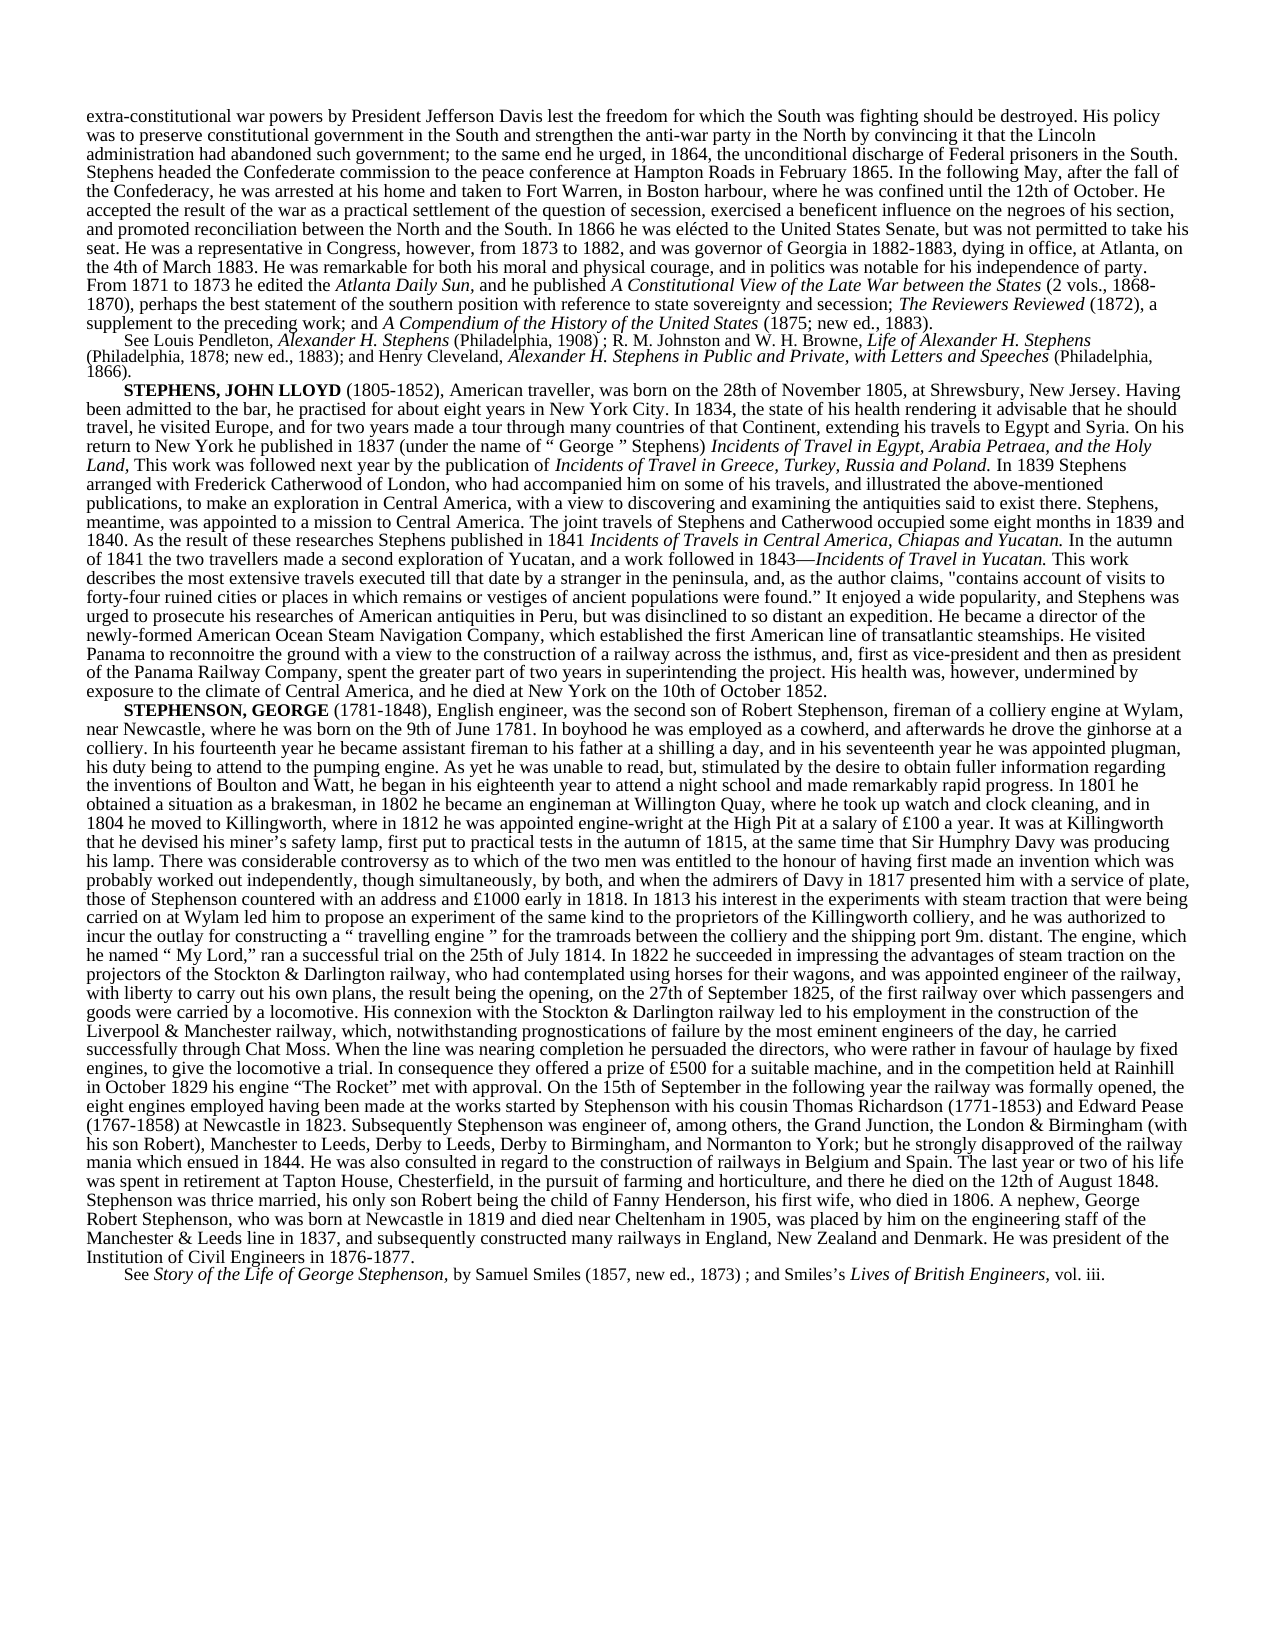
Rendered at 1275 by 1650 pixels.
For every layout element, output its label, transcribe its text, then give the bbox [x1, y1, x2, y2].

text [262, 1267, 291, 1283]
text See Story of the Life of George Stephenson, by Samuel Smiles (1857, new ed., 1873) ; and Smiles’s Lives of British Engineers, vol. iii. [289, 1267, 907, 1283]
text extra-constitutional war powers by President Jefferson Davis lest the freedom for which the South was fighting should be destroyed. His policy was to preserve constitutional government in the South and strengthen the anti-war party in the North by convincing it that the Lincoln administration had abandoned such government; to the same end he urged, in 1864, the unconditional discharge of Federal prisoners in the South. Stephens headed the Confederate commission to the peace conference at Hampton Roads in February 1865. In the following May, after the fall of the Confederacy, he was arrested at his home and taken to Fort Warren, in Boston harbour, where he was confined until the 12th of October. He accepted the result of the war as a practical settlement of the question of secession, exercised a beneficent influence on the negroes of his section, and promoted reconciliation between the North and the South. In 1866 he was elécted to the United States Senate, but was not permitted to take his seat. He was a representative in Congress, however, from 1873 to 1882, and was governor of Georgia in 1882-1883, dying in office, at Atlanta, on the 4th of March 1883. He was remarkable for both his moral and physical courage, and in politics was notable for his independence of party. From 1871 to 1873 he edited the Atlanta Daily Sun, and he published A Constitutional View of the Late War between the States (2 vols., 1868-1870), perhaps the best statement of the southern position with reference to state sovereignty and secession; The Reviewers Reviewed (1872), a supplement to the preceding work; and A Compendium of the History of the United States (1875; new ed., 1883). [86, 107, 1192, 334]
text STEPHENSON, GEORGE (1781-1848), English engineer, was the second son of Robert Stephenson, fireman of a colliery engine at Wylam, near Newcastle, where he was born on the 9th of June 1781. In boyhood he was employed as a cowherd, and afterwards he drove the ginhorse at a colliery. In his fourteenth year he became assistant fireman to his father at a shilling a day, and in his seventeenth year he was appointed plugman, his duty being to attend to the pumping engine. As yet he was unable to read, but, stimulated by the desire to obtain fuller information regarding the inventions of Boulton and Watt, he began in his eighteenth year to attend a night school and made remarkably rapid progress. In 1801 he obtained a situation as a brakesman, in 1802 he became an engineman at Willington Quay, where he took up watch and clock cleaning, and in 1804 he moved to Killingworth, where in 1812 he was appointed engine-wright at the High Pit at a salary of £100 a year. It was at Killingworth that he devised his miner’s safety lamp, first put to practical tests in the autumn of 1815, at the same time that Sir Humphry Davy was producing his lamp. There was considerable controversy as to which of the two men was entitled to the honour of having first made an invention which was probably worked out independently, though simultaneously, by both, and when the admirers of Davy in 1817 presented him with a service of plate, those of Stephenson countered with an address and £1000 early in 1818. In 1813 his interest in the experiments with steam traction that were being carried on at Wylam led him to propose an experiment of the same kind to the proprietors of the Killingworth colliery, and he was authorized to incur the outlay for constructing a “ travelling engine ” for the tramroads between the colliery and the shipping port 9m. distant. The engine, which he named “ My Lord,” ran a successful trial on the 25th of July 1814. In 1822 he succeeded in impressing the advantages of steam traction on the projectors of the Stockton & Darlington railway, who had contemplated using horses for their wagons, and was appointed engineer of the railway, with liberty to carry out his own plans, the result being the opening, on the 27th of September 1825, of the first railway over which passengers and goods were carried by a locomotive. His connexion with the Stockton & Darlington railway led to his employment in the construction of the Liverpool & Manchester railway, which, notwithstanding prognostications of failure by the most eminent engineers of the day, he carried successfully through Chat Moss. When the line was nearing completion he persuaded the directors, who were rather in favour of haulage by fixed engines, to give the locomotive a trial. In consequence they offered a prize of £500 for a suitable machine, and in the competition held at Rainhill in October 1829 his engine “The Rocket” met with approval. On the 15th of September in the following year the railway was formally opened, the eight engines employed having been made at the works started by Stephenson with his cousin Thomas Richardson (1771-1853) and Edward Pease (1767-1858) at Newcastle in 1823. Subsequently Stephenson was engineer of, among others, the Grand Junction, the London & Birmingham (with his son Robert), Manchester to Leeds, Derby to Leeds, Derby to Birmingham, and Normanton to York; but he strongly disapproved of the railway mania which ensued in 1844. He was also consulted in regard to the construction of railways in Belgium and Spain. The last year or two of his life was spent in retirement at Tapton House, Chesterfield, in the pursuit of farming and horticulture, and there he died on the 12th of August 1848. Stephenson was thrice married, his only son Robert being the child of Fanny Henderson, his first wife, who died in 1806. A nephew, George Robert Stephenson, who was born at Newcastle in 1819 and died near Cheltenham in 1905, was placed by him on the engineering staff of the Manchester & Leeds line in 1837, and subsequently constructed many railways in England, New Zealand and Denmark. He was president of the Institution of Civil Engineers in 1876-1877. [86, 702, 1192, 1267]
text See Louis Pendleton, Alexander H. Stephens (Philadelphia, 1908) ; R. Μ. Johnston and W. H. Browne, Life of Alexander H. Stephens (Philadelphia, 1878; new ed., 1883); and Henry Cleveland, Alexander H. Stephens in Public and Private, with Letters and Speeches (Philadelphia, 1866). [86, 334, 1192, 381]
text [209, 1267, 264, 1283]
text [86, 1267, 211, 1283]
text STEPHENS, JOHN LLOYD (1805-1852), American traveller, was born on the 28th of November 1805, at Shrewsbury, New Jersey. Having been admitted to the bar, he practised for about eight years in New York City. In 1834, the state of his health rendering it advisable that he should travel, he visited Europe, and for two years made a tour through many countries of that Continent, extending his travels to Egypt and Syria. On his return to New York he published in 1837 (under the name of “ George ” Stephens) Incidents of Travel in Egypt, Arabia Petraea, and the Holy Land, This work was followed next year by the publication of Incidents of Travel in Greece, Turkey, Russia and Poland. In 1839 Stephens arranged with Frederick Catherwood of London, who had accompanied him on some of his travels, and illustrated the above-mentioned publications, to make an exploration in Central America, with a view to discovering and examining the antiquities said to exist there. Stephens, meantime, was appointed to a mission to Central America. The joint travels of Stephens and Catherwood occupied some eight months in 1839 and 1840. As the result of these researches Stephens published in 1841 Incidents of Travels in Central America, Chiapas and Yucatan. In the autumn of 1841 the two travellers made a second exploration of Yucatan, and a work followed in 1843—Incidents of Travel in Yucatan. This work describes the most extensive travels executed till that date by a stranger in the peninsula, and, as the author claims, "contains account of visits to forty-four ruined cities or places in which remains or vestiges of ancient populations were found.” It enjoyed a wide popularity, and Stephens was urged to prosecute his researches of American antiquities in Peru, but was disinclined to so distant an expedition. He became a director of the newly-formed American Ocean Steam Navigation Company, which established the first American line of transatlantic steamships. He visited Panama to reconnoitre the ground with a view to the construction of a railway across the isthmus, and, first as vice-president and then as president of the Panama Railway Company, spent the greater part of two years in superintending the project. His health was, however, undermined by exposure to the climate of Central America, and he died at New York on the 10th of October 1852. [86, 381, 1192, 702]
